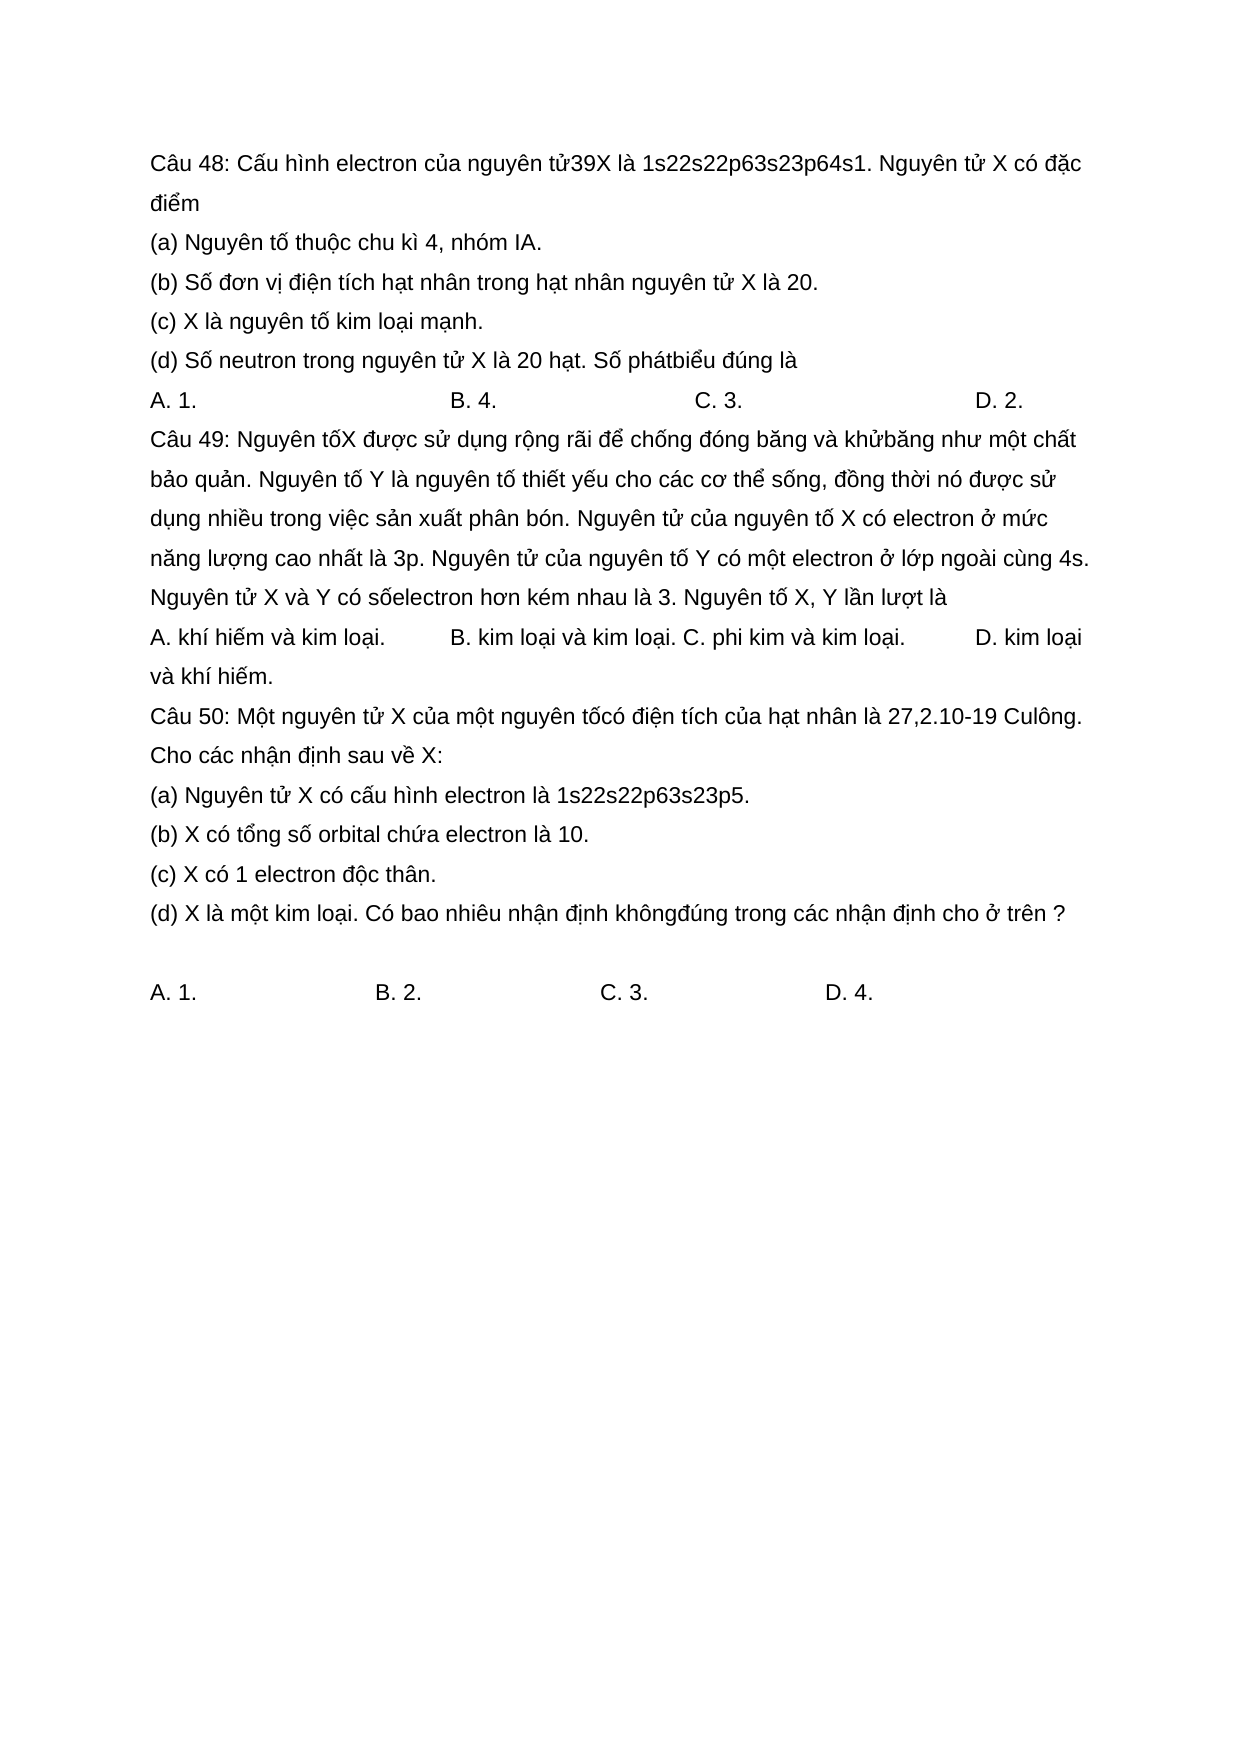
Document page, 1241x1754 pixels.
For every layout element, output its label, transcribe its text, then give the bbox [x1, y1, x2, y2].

text (c) X có 1 electron độc thân. [150, 861, 1090, 887]
text (a) Nguyên tố thuộc chu kì 4, nhóm IA. [150, 229, 1090, 255]
text (b) Số đơn vị điện tích hạt nhân trong hạt nhân nguyên tử X là 20. [150, 268, 1090, 295]
text (b) X có tổng số orbital chứa electron là 10. [150, 821, 1090, 847]
text Câu 48: Cấu hình electron của nguyên tử39X là 1s22s22p63s23p64s1. Nguyên tử X có đặc điểm [150, 150, 1090, 216]
text A. 1. B. 4. C. 3. D. 2. [150, 387, 1090, 413]
text (d) Số neutron trong nguyên tử X là 20 hạt. Số phátbiểu đúng là [150, 347, 1090, 374]
text Câu 49: Nguyên tốX được sử dụng rộng rãi để chống đóng băng và khửbăng như một chất bảo quản. Nguyên tố Y là nguyên tố thiết yếu cho các cơ thể sống, đồng thời nó được sử dụng nhiều trong việc sản xuất phân bón. Nguyên tử của nguyên tố X có electron ở mức năng lượng cao nhất là 3p. Nguyên tử của nguyên tố Y có một electron ở lớp ngoài cùng 4s. Nguyên tử X và Y có sốelectron hơn kém nhau là 3. Nguyên tố X, Y lần lượt là [150, 426, 1090, 611]
text A. 1. B. 2. C. 3. D. 4. [150, 979, 1090, 1005]
text Câu 50: Một nguyên tử X của một nguyên tốcó điện tích của hạt nhân là 27,2.10-19 Culông. Cho các nhận định sau về X: [150, 703, 1090, 768]
text (d) X là một kim loại. Có bao nhiêu nhận định khôngđúng trong các nhận định cho ở trên ? [150, 900, 1090, 926]
text (c) X là nguyên tố kim loại mạnh. [150, 308, 1090, 334]
text (a) Nguyên tử X có cấu hình electron là 1s22s22p63s23p5. [150, 782, 1090, 808]
text A. khí hiếm và kim loại. B. kim loại và kim loại. C. phi kim và kim loại. D. kim loại và khí hiếm. [150, 624, 1090, 689]
